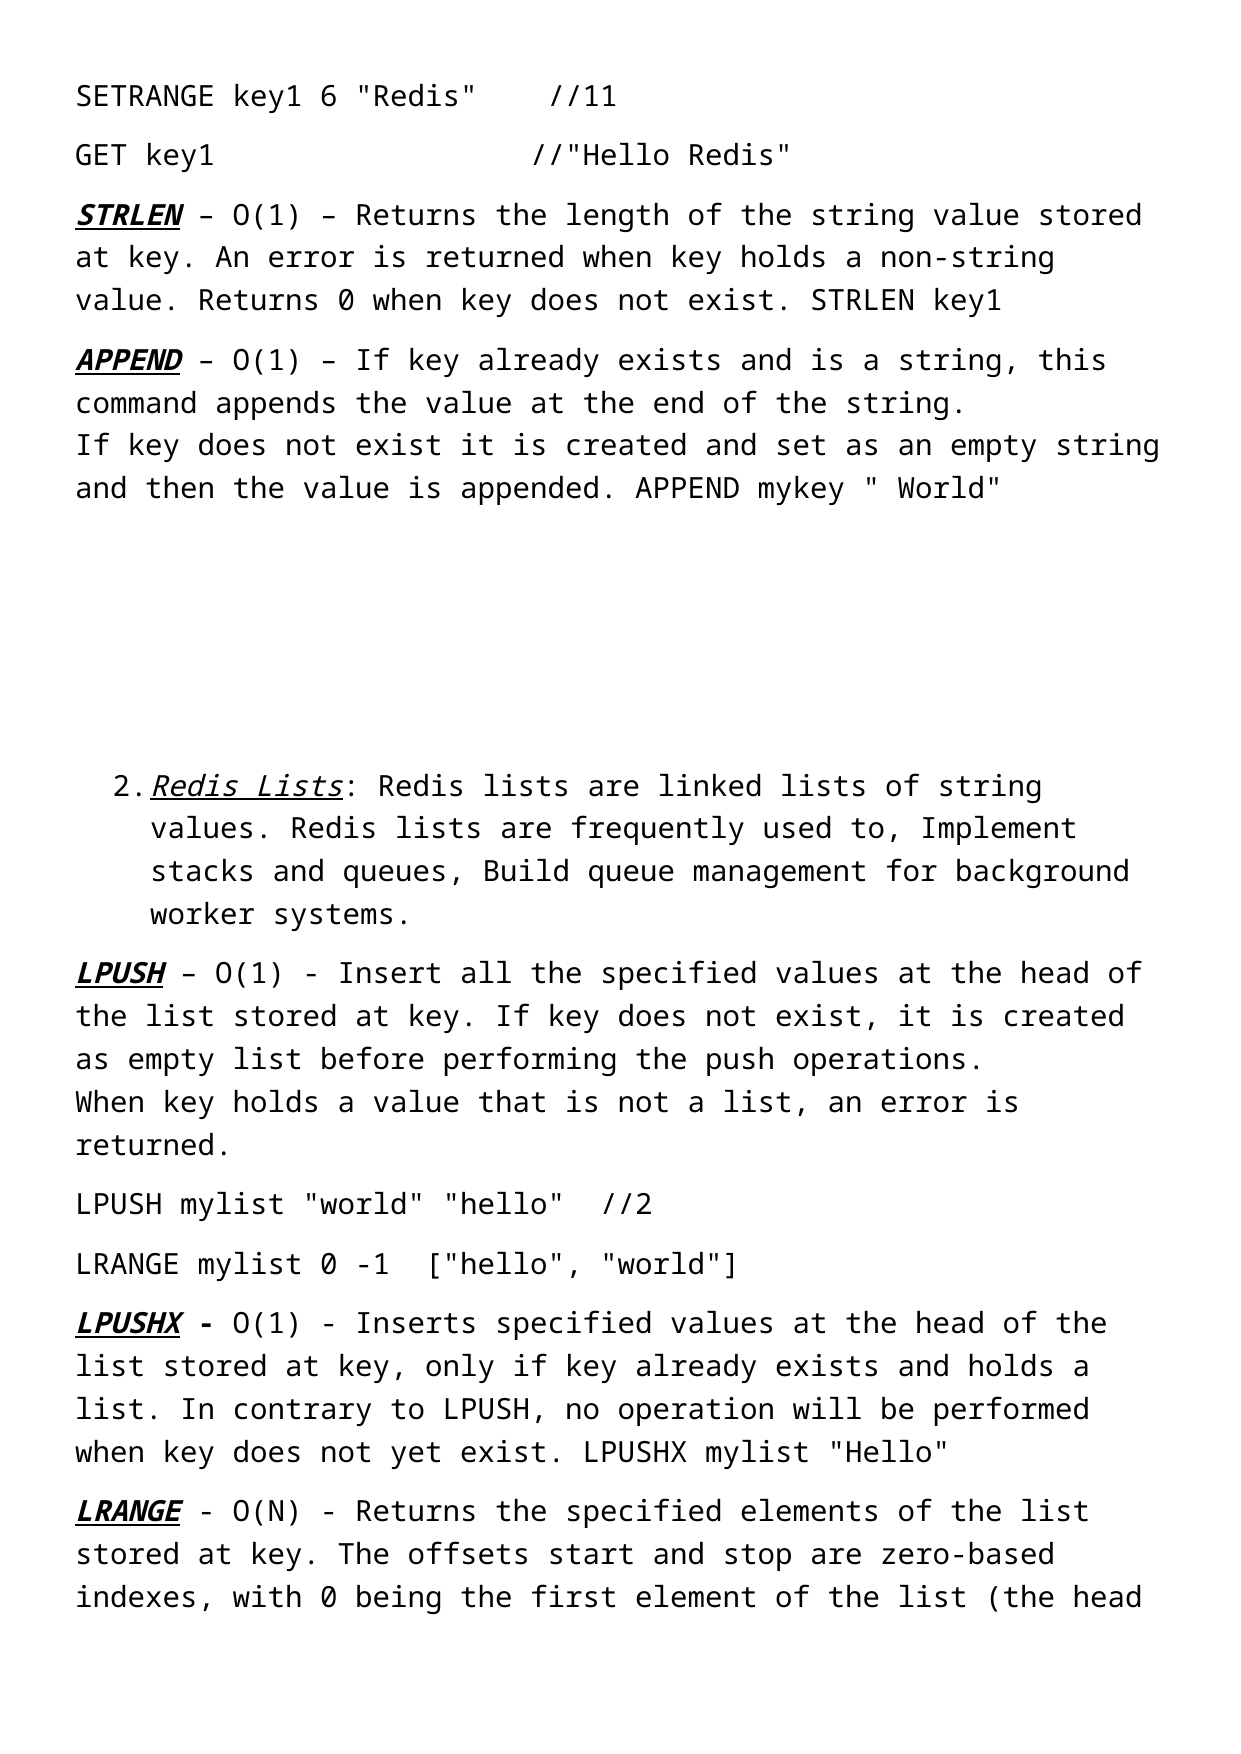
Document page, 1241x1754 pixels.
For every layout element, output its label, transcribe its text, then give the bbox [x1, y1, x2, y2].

text LPUSHX - O(1) - Inserts specified values at the head of the list stored at key, only if key already exists and holds a list. In contrary to LPUSH, no operation will be performed when key does not yet exist. LPUSHX mylist "Hello" [75, 1302, 1165, 1471]
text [75, 1490, 1165, 1616]
text SETRANGE key1 6 "Redis" //11 [75, 75, 1165, 115]
text GET key1 //"Hello Redis" [75, 134, 1165, 174]
text LPUSH mylist "world" "hello" //2 [75, 1183, 1165, 1223]
text LRANGE mylist 0 -1 ["hello", "world"] [75, 1243, 1165, 1283]
text APPEND – O(1) – If key already exists and is a string, this command appends the value at the end of the string. If key does not exist it is created and set as an empty string and then the value is appended. APPEND mykey " World" [75, 339, 1165, 507]
list Redis Lists: Redis lists are linked lists of string values. Redis lists are frequently used to, Implement stacks and queues, Build queue management for background worker systems. [112, 765, 1165, 933]
text LPUSH – O(1) - Insert all the specified values at the head of the list stored at key. If key does not exist, it is created as empty list before performing the push operations. When key holds a value that is not a list, an error is returned. [75, 953, 1165, 1164]
text STRLEN – O(1) – Returns the length of the string value stored at key. An error is returned when key holds a non-string value. Returns 0 when key does not exist. STRLEN key1 [75, 194, 1165, 319]
